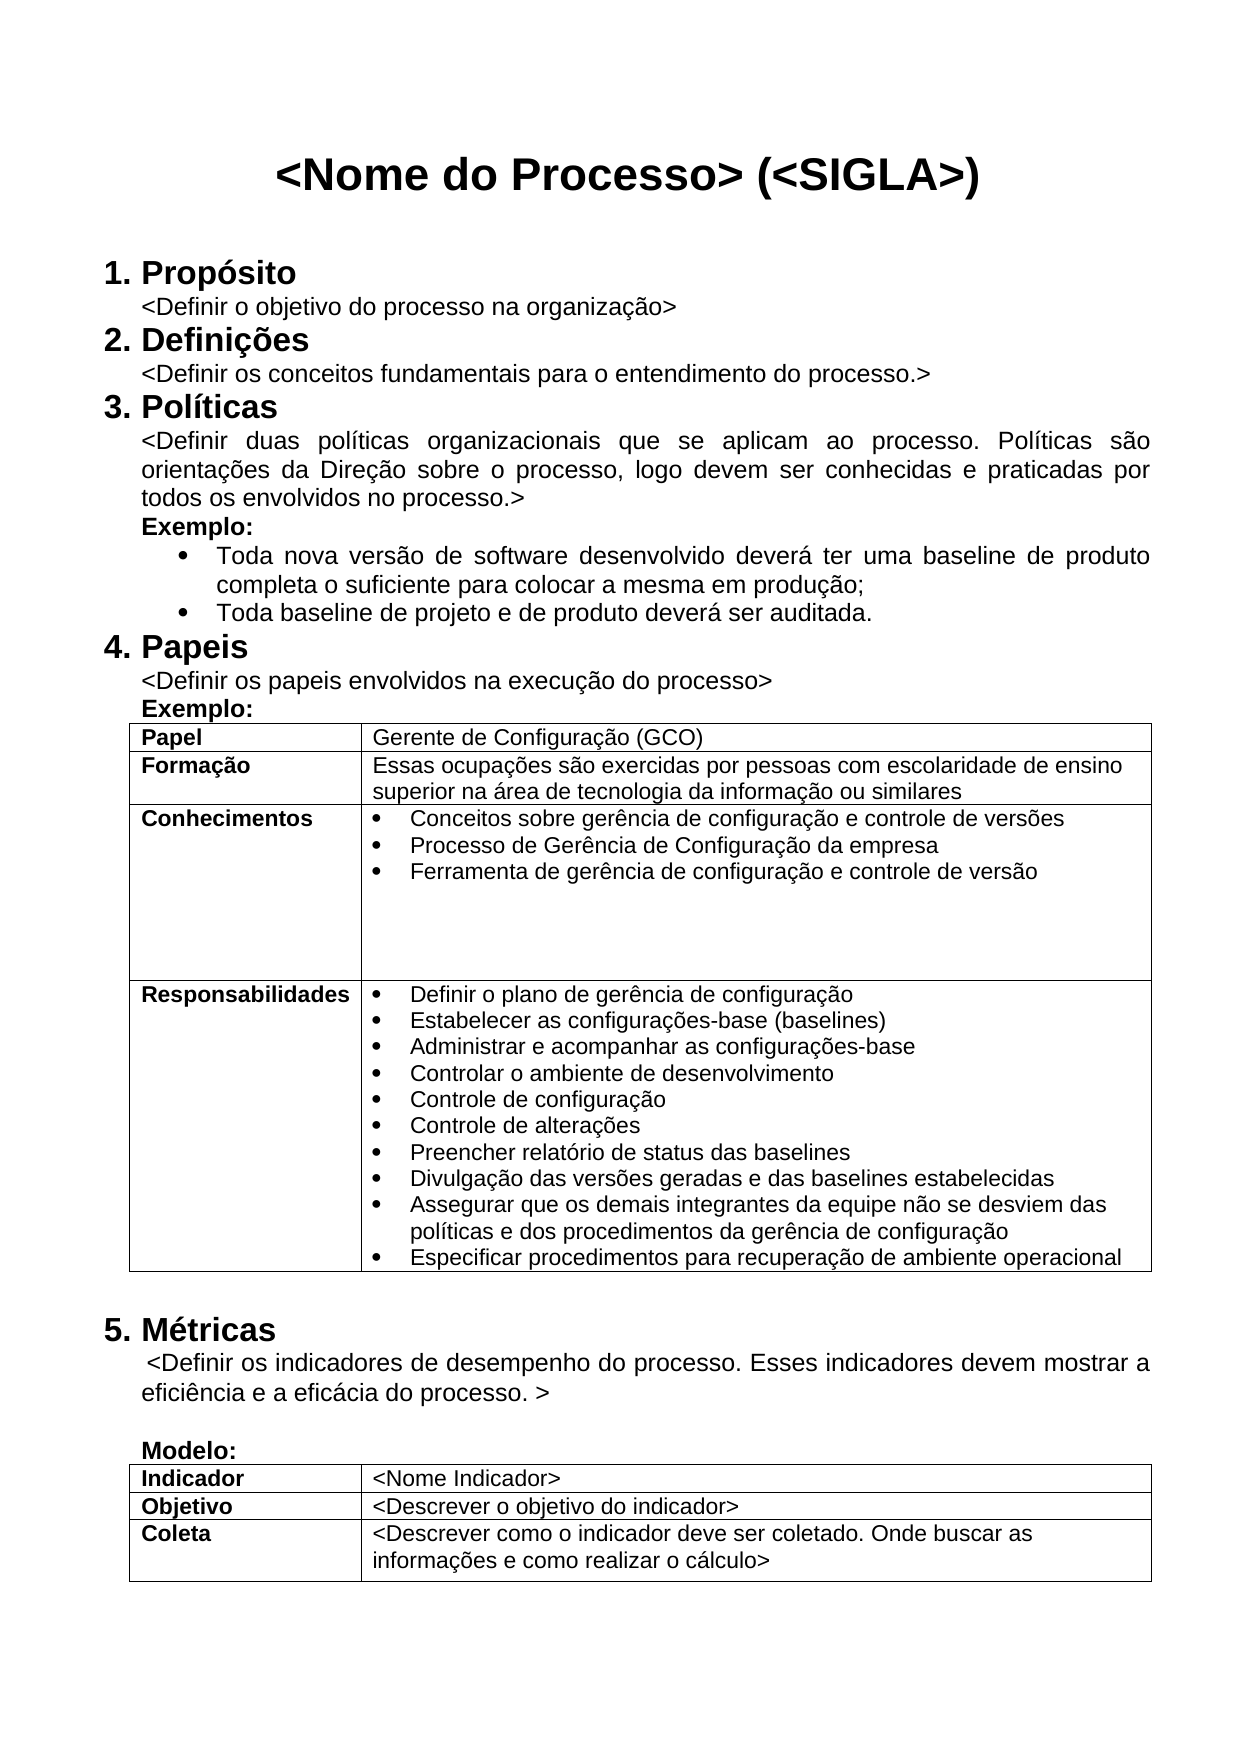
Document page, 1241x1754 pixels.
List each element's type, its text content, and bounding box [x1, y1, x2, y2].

list Toda nova versão de software desenvolvido deverá ter uma baseline de produto completa o suficiente para colocar a mesma em produção; [178, 541, 1152, 598]
table_header <Nome Indicador> [362, 1465, 1151, 1492]
text Modelo: [141, 1436, 1152, 1464]
table_header Papel [130, 724, 361, 751]
text <Definir duas políticas organizacionais que se aplicam ao processo. Políticas são orientações da Direção sobre o processo, logo devem ser conhecidas e praticadas por todos os envolvidos no processo.> [141, 426, 1152, 512]
text <Definir os indicadores de desempenho do processo. Esses indicadores devem mostrar a eficiência e a eficácia do processo. > [141, 1348, 1152, 1407]
table_header Gerente de Configuração (GCO) [362, 724, 1151, 751]
list Políticas [103, 387, 1152, 426]
list Definições [103, 320, 1152, 359]
table_cell Conceitos sobre gerência de configuração e controle de versões Processo de Gerência de Configuração da empresa Ferramenta de gerência de configuração e controle de versão [362, 805, 1151, 979]
text <Definir os conceitos fundamentais para o entendimento do processo.> [141, 359, 1152, 387]
list Papeis [103, 627, 1152, 666]
list Propósito [103, 253, 1152, 291]
table_cell Definir o plano de gerência de configuração Estabelecer as configurações-base (baselines) Administrar e acompanhar as configurações-base Controlar o ambiente de desenvolvimento Controle de configuração Controle de alterações Preencher relatório de status das baselines Divulgação das versões geradas e das baselines estabelecidas Assegurar que os demais integrantes da equipe não se desviem das políticas e dos procedimentos da gerência de configuração Especificar procedimentos para recuperação de ambiente operacional [362, 981, 1151, 1271]
list <Definir os papeis envolvidos na execução do processo> [141, 666, 1152, 694]
list Exemplo: [141, 694, 1152, 723]
list Toda baseline de projeto e de produto deverá ser auditada. [178, 598, 1152, 627]
table_cell Objetivo [130, 1493, 361, 1519]
text Exemplo: [141, 512, 1152, 541]
table_cell Coleta [130, 1520, 361, 1581]
list Métricas [103, 1310, 1152, 1348]
table_cell <Descrever como o indicador deve ser coletado. Onde buscar as informações e como realizar o cálculo> [362, 1520, 1151, 1581]
table_cell <Descrever o objetivo do indicador> [362, 1493, 1151, 1519]
table_cell Formação [130, 752, 361, 804]
text <Nome do Processo> (<SIGLA>) [103, 148, 1152, 200]
table_header Indicador [130, 1465, 361, 1492]
table_cell Conhecimentos [130, 805, 361, 979]
table_cell Responsabilidades [130, 981, 361, 1271]
table_cell Essas ocupações são exercidas por pessoas com escolaridade de ensino superior na área de tecnologia da informação ou similares [362, 752, 1151, 804]
text <Definir o objetivo do processo na organização> [141, 291, 1152, 320]
